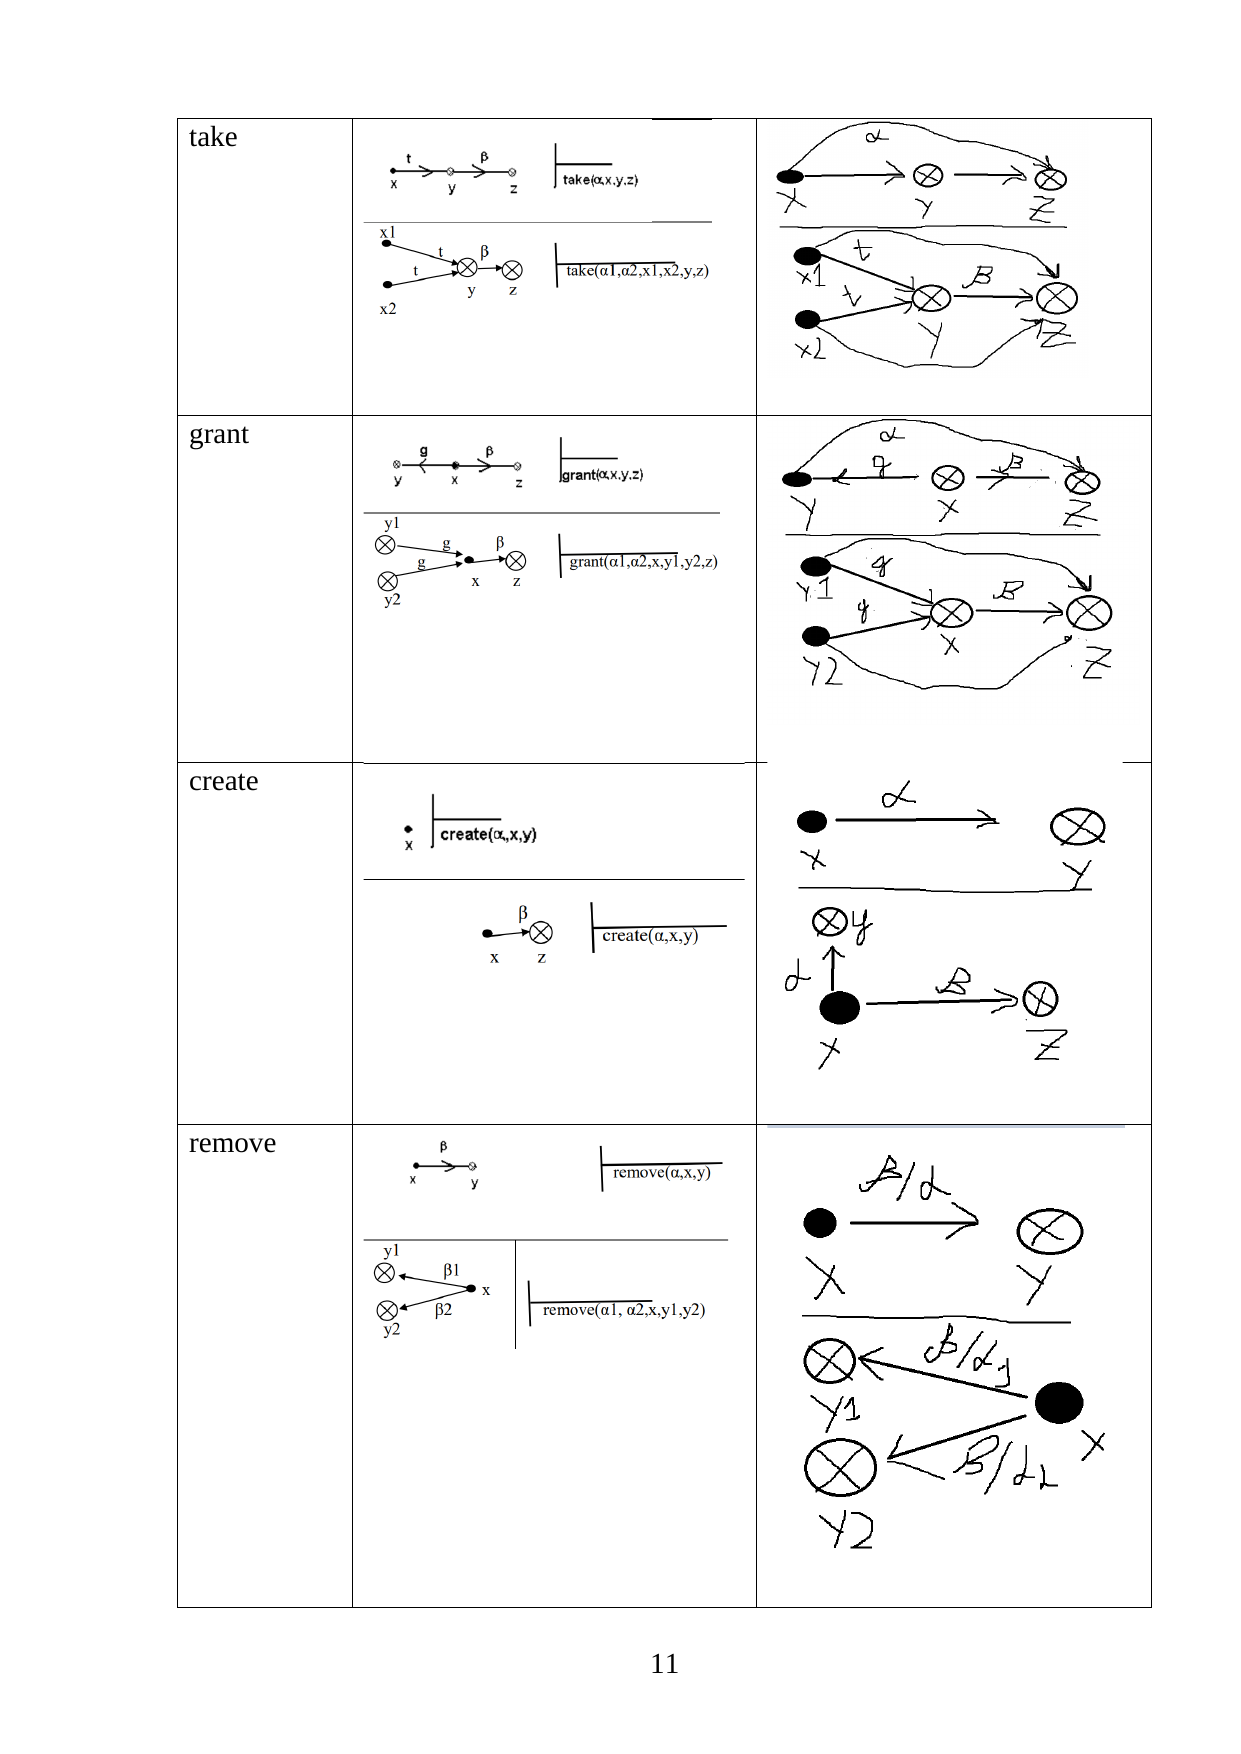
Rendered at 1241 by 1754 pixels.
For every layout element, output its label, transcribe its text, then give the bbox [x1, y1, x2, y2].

picture [363, 1125, 729, 1349]
picture [767, 1125, 1125, 1570]
table_cell [353, 763, 756, 1124]
table_cell [757, 1125, 1151, 1607]
picture [363, 762, 745, 999]
table_cell remove [178, 1125, 352, 1607]
picture [767, 762, 1123, 1087]
table_cell [353, 416, 756, 762]
table_cell [353, 1125, 756, 1607]
picture [767, 416, 1140, 725]
picture [767, 119, 1090, 378]
table_header [353, 119, 756, 415]
table_cell grant [178, 416, 352, 762]
table_cell [757, 416, 1151, 762]
picture [363, 416, 720, 613]
table_cell [757, 763, 1151, 1124]
table_header take [178, 119, 352, 415]
table_header [757, 119, 1151, 415]
table_cell create [178, 763, 352, 1124]
picture [363, 119, 712, 325]
